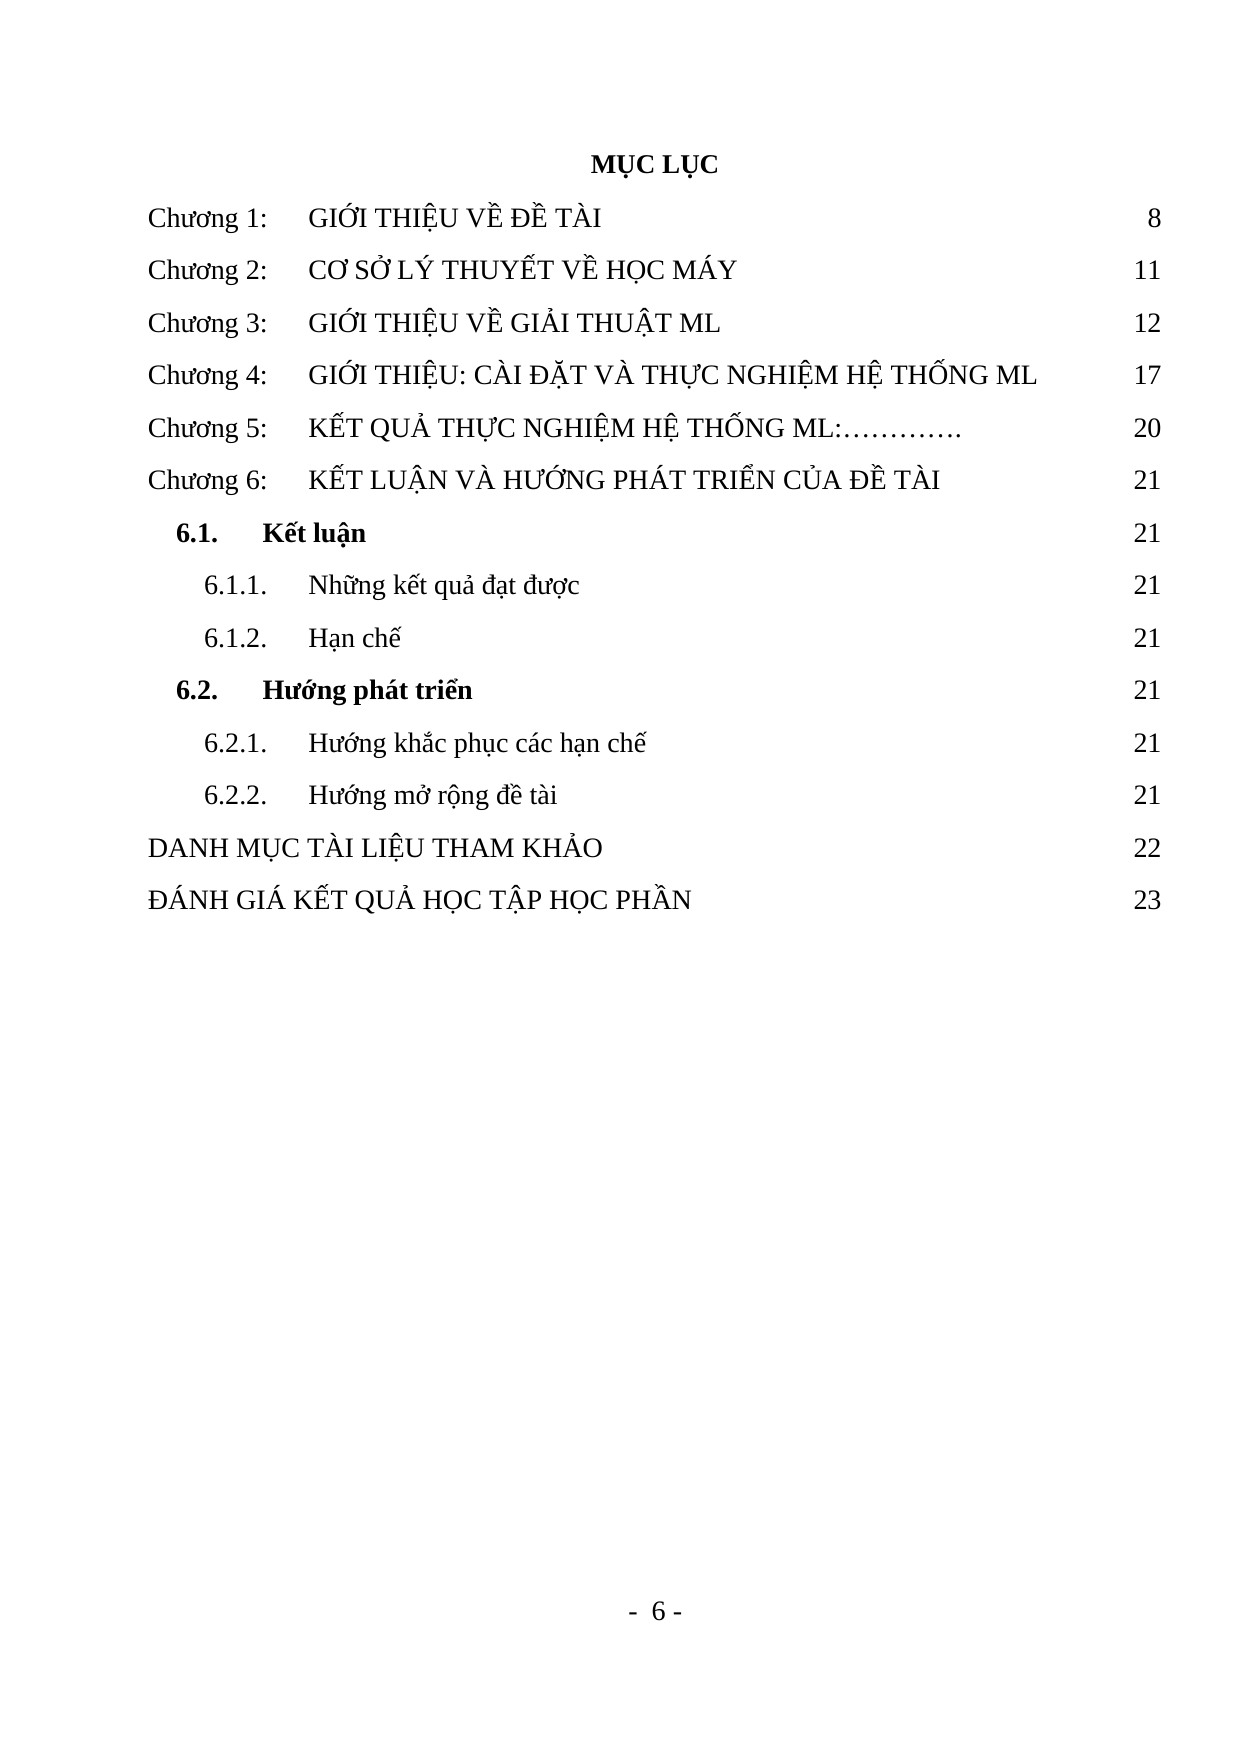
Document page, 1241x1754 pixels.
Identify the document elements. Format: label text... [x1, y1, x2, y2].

text MỤC LỤC [148, 148, 1162, 179]
